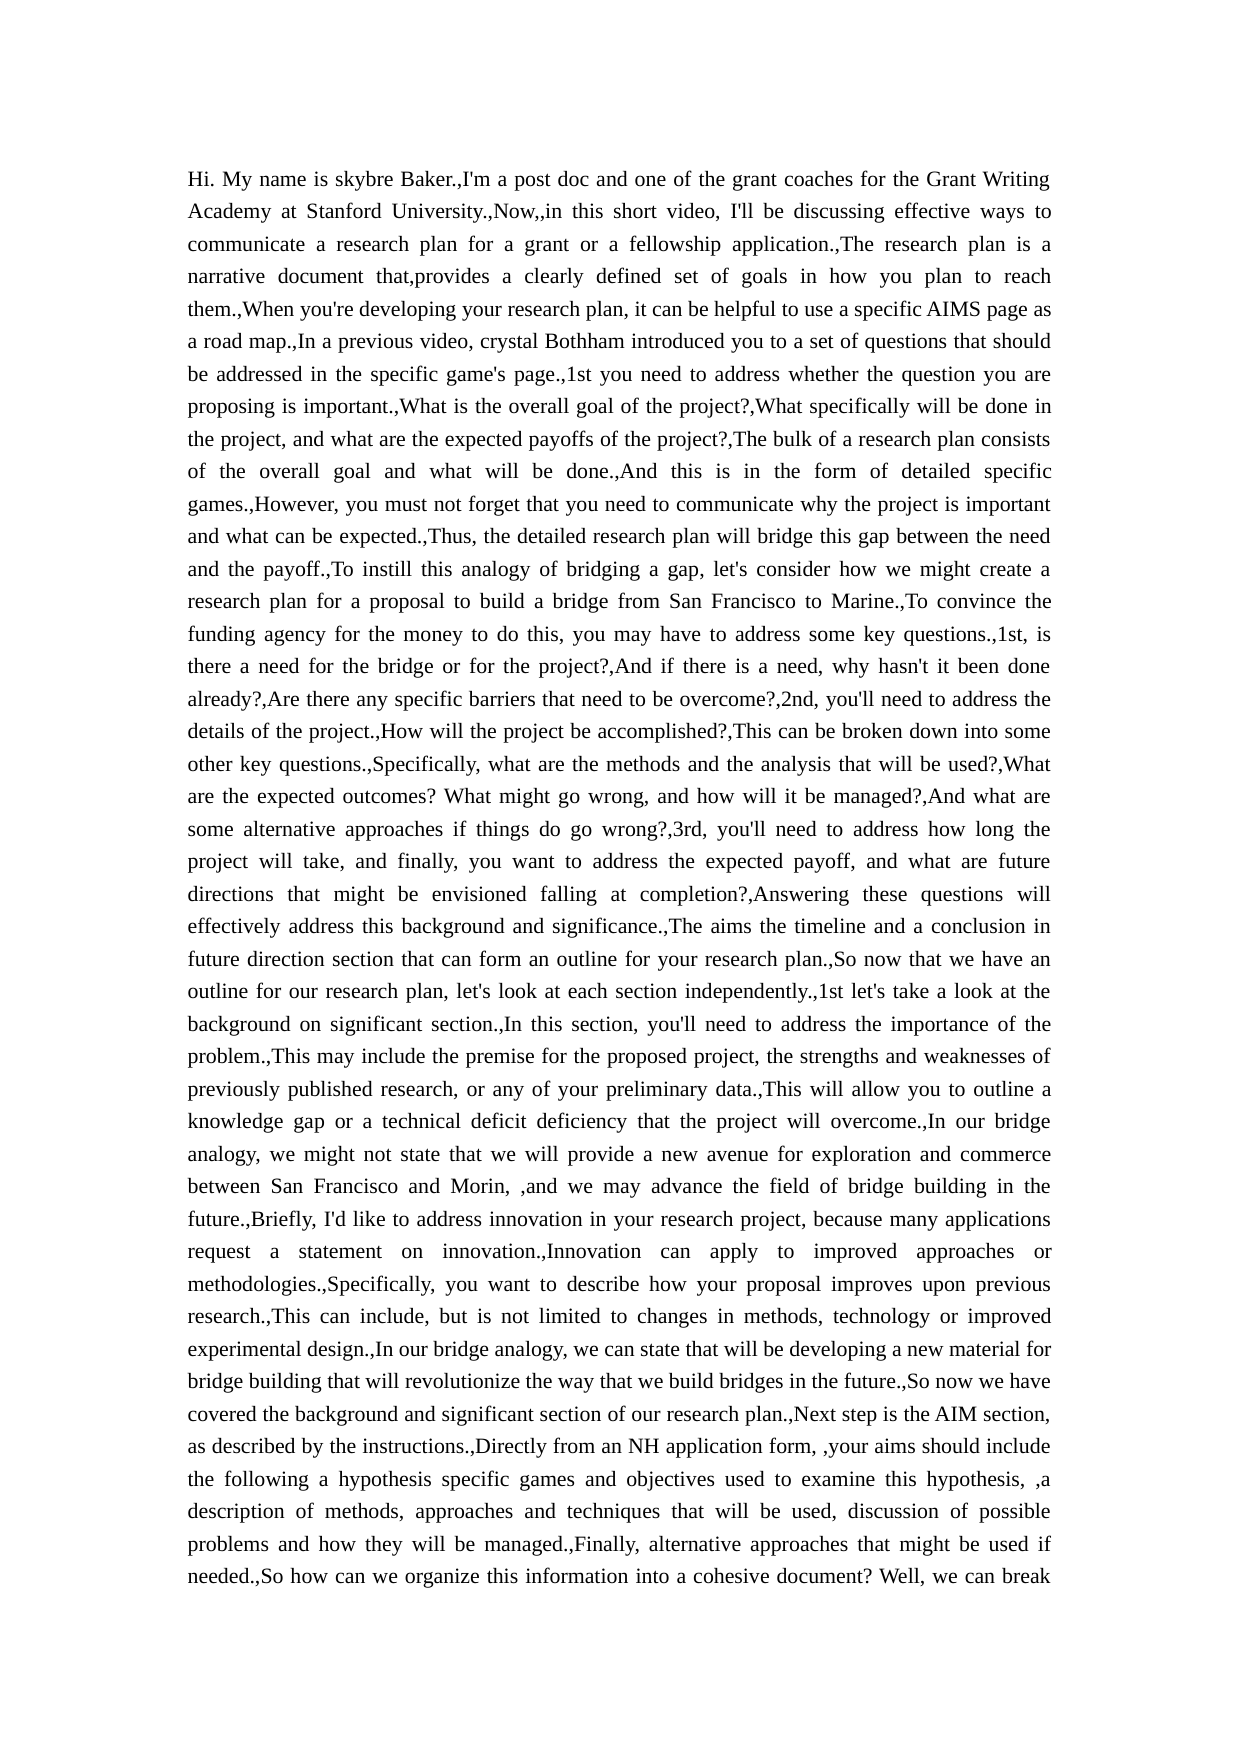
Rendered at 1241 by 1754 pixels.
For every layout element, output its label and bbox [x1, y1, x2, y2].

text [187, 162, 1053, 1592]
